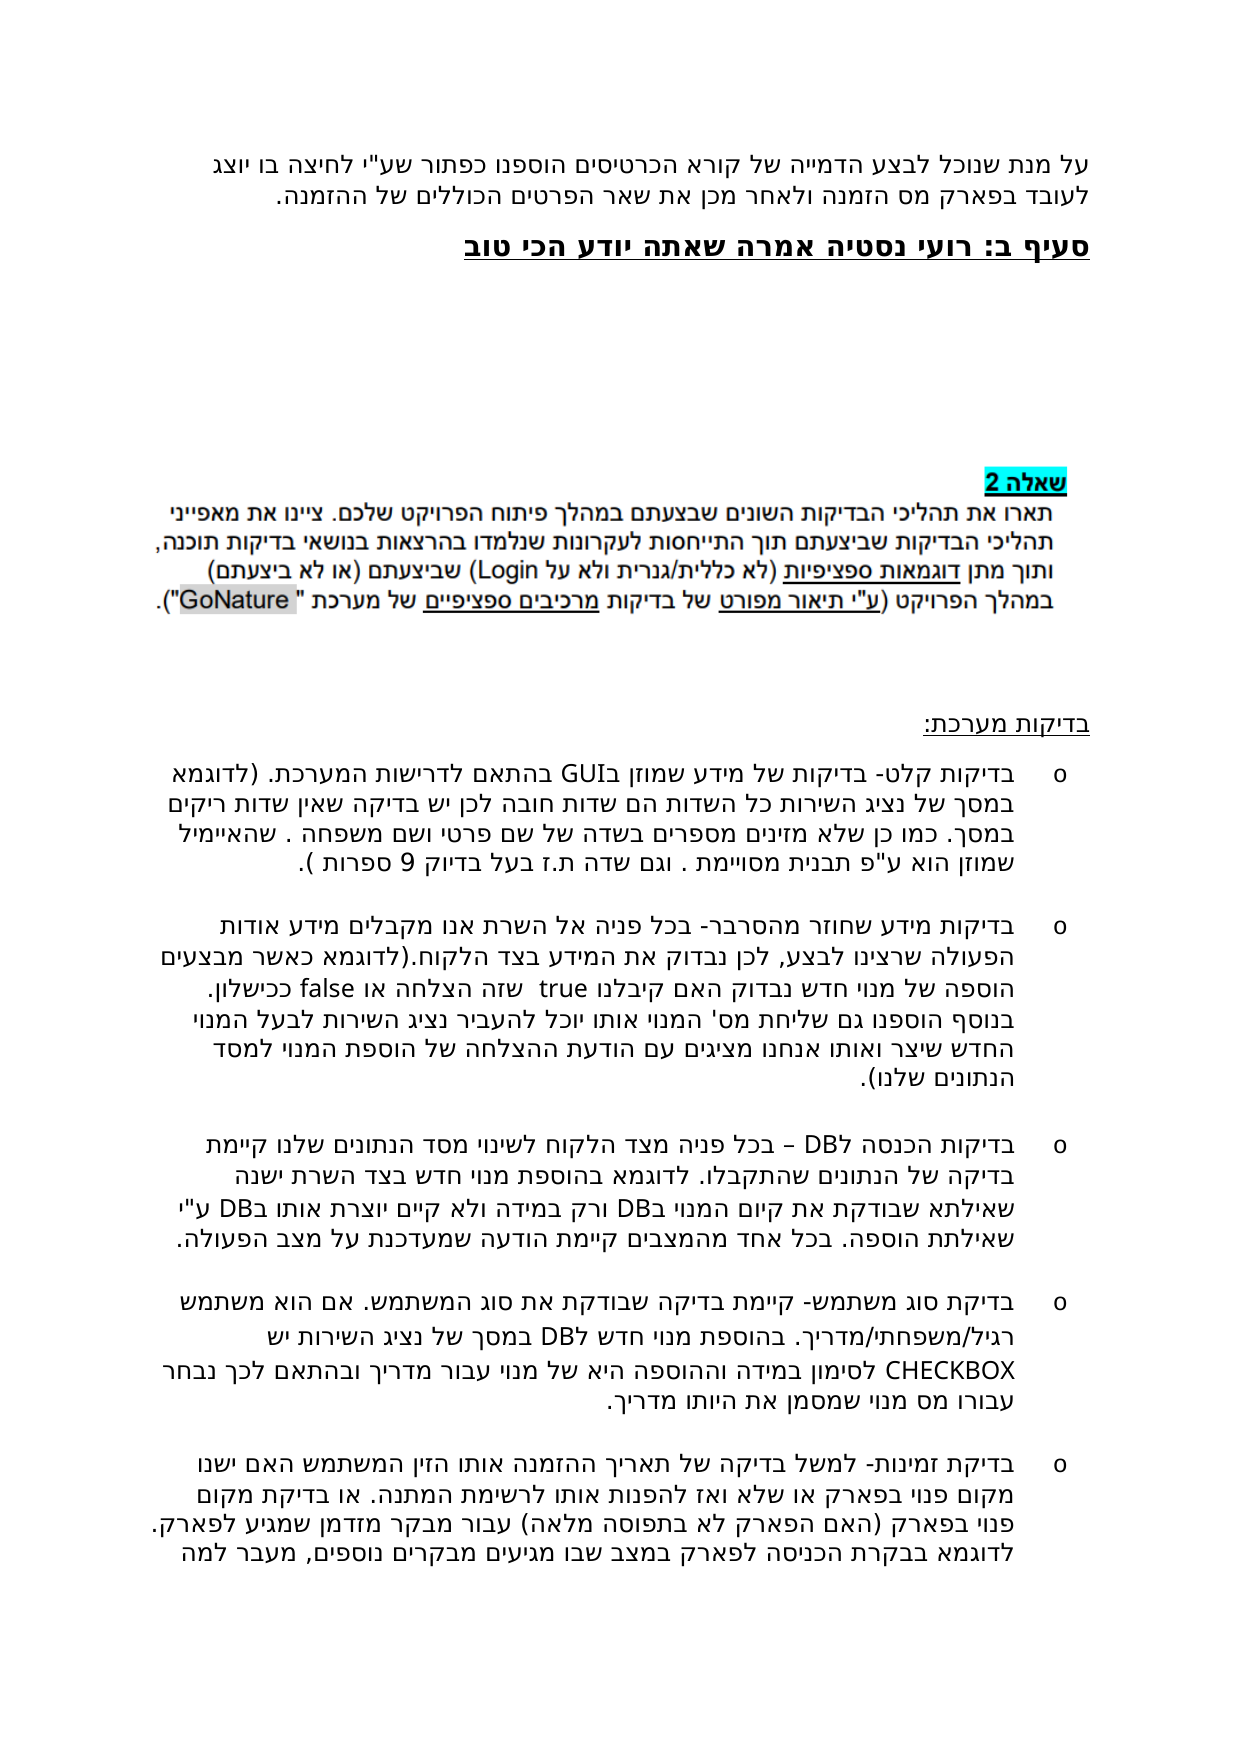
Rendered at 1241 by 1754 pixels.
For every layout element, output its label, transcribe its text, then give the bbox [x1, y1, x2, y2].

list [150, 1449, 1053, 1568]
list בדיקות הכנסה לDB – בכל פניה מצד הלקוח לשינוי מסד הנתונים שלנו קיימת בדיקה של הנתונים שהתקבלו. לדוגמא בהוספת מנוי חדש בצד השרת ישנה שאילתא שבודקת את קיום המנוי בDB ורק במידה ולא קיים יוצרת אותו בDB ע"י שאילתת הוספה. בכל אחד מהמצבים קיימת הודעה שמעדכנת על מצב הפעולה. [150, 1127, 1053, 1253]
list בדיקות קלט- בדיקות של מידע שמוזן בGUI בהתאם לדרישות המערכת. (לדוגמא במסך של נציג השירות כל השדות הם שדות חובה לכן יש בדיקה שאין שדות ריקים במסך. כמו כן שלא מזינים מספרים בשדה של שם פרטי ושם משפחה . שהאיימיל שמוזן הוא ע"פ תבנית מסויימת . וגם שדה ת.ז בעל בדיוק 9 ספרות ). [150, 755, 1053, 877]
list בדיקת סוג משתמש- קיימת בדיקה שבודקת את סוג המשתמש. אם הוא משתמש רגיל/משפחתי/מדריך. בהוספת מנוי חדש לDB במסך של נציג השירות יש CHECKBOX לסימון במידה וההוספה היא של מנוי עבור מדריך ובהתאם לכך נבחר עבורו מס מנוי שמסמן את היותו מדריך. [150, 1287, 1053, 1416]
list בדיקות מידע שחוזר מהסרבר- בכל פניה אל השרת אנו מקבלים מידע אודות הפעולה שרצינו לבצע, לכן נבדוק את המידע בצד הלקוח.(לדוגמא כאשר מבצעים הוספה של מנוי חדש נבדוק האם קיבלנו true שזה הצלחה או false ככישלון.בנוסף הוספנו גם שליחת מס' המנוי אותו יוכל להעביר נציג השירות לבעל המנוי החדש שיצר ואותו אנחנו מציגים עם הודעת ההצלחה של הוספת המנוי למסד הנתונים שלנו). [150, 911, 1053, 1093]
text על מנת שנוכל לבצע הדמייה של קורא הכרטיסים הוספנו כפתור שע"י לחיצה בו יוצג לעובד בפארק מס הזמנה ולאחר מכן את שאר הפרטים הכוללים של ההזמנה. [150, 150, 1090, 211]
text בדיקות מערכת: [150, 709, 1090, 739]
picture [133, 454, 1074, 628]
text סעיף ב: רועי נסטיה אמרה שאתה יודע הכי טוב [150, 229, 1090, 263]
